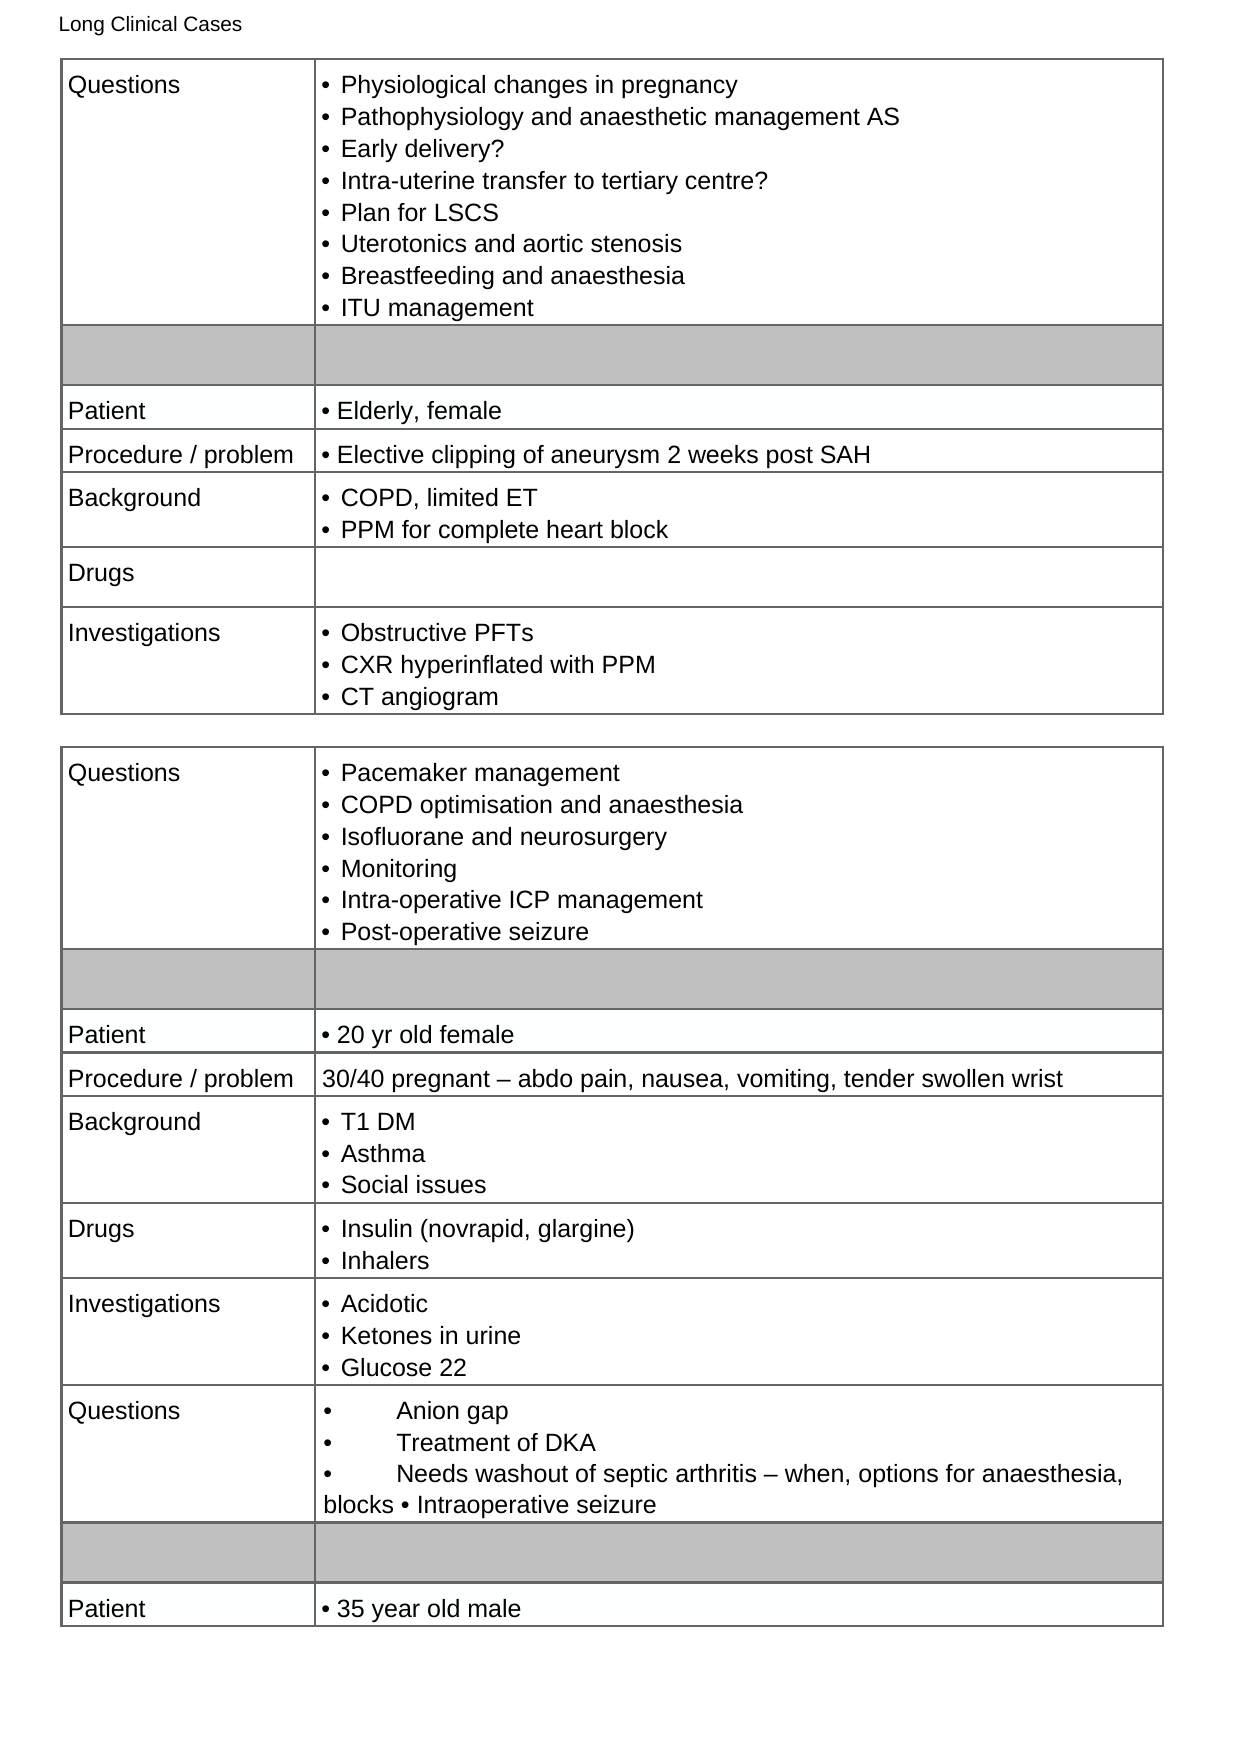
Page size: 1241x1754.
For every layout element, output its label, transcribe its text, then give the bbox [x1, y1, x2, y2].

table_cell Background [63, 1097, 314, 1202]
table_cell Procedure / problem [63, 1054, 314, 1095]
table_cell Drugs [63, 1204, 314, 1277]
table_cell COPD, limited ET PPM for complete heart block [316, 473, 1162, 546]
table_cell • Elective clipping of aneurysm 2 weeks post SAH [316, 430, 1162, 471]
table_cell [316, 548, 1162, 606]
table_header Questions [63, 748, 314, 948]
table_cell Investigations [63, 608, 314, 713]
table_cell Physiological changes in pregnancy Pathophysiology and anaesthetic management AS Early delivery? Intra-uterine transfer to tertiary centre? Plan for LSCS Uterotonics and aortic stenosis Breastfeeding and anaesthesia ITU management [316, 60, 1162, 324]
table_cell Insulin (novrapid, glargine) Inhalers [316, 1204, 1162, 1277]
table_cell Background [63, 473, 314, 546]
table_cell [316, 1524, 1162, 1581]
table_cell Anion gap Treatment of DKA Needs washout of septic arthritis – when, options for anaesthesia, blocks • Intraoperative seizure [316, 1386, 1162, 1521]
table_cell Questions [63, 60, 314, 324]
table_cell Patient [63, 1010, 314, 1051]
table_cell Patient [63, 386, 314, 427]
table_cell • 35 year old male [316, 1584, 1162, 1624]
table_cell • 20 yr old female [316, 1010, 1162, 1051]
table_cell [63, 950, 314, 1008]
table_header Pacemaker management COPD optimisation and anaesthesia Isofluorane and neurosurgery Monitoring Intra-operative ICP management Post-operative seizure [316, 748, 1162, 948]
table_cell Drugs [63, 548, 314, 606]
table_cell • Elderly, female [316, 386, 1162, 427]
table_cell T1 DM Asthma Social issues [316, 1097, 1162, 1202]
table_cell Investigations [63, 1279, 314, 1384]
table_cell Procedure / problem [63, 430, 314, 471]
table_cell 30/40 pregnant – abdo pain, nausea, vomiting, tender swollen wrist [316, 1054, 1162, 1095]
table_cell Obstructive PFTs CXR hyperinflated with PPM CT angiogram [316, 608, 1162, 713]
table_cell [316, 950, 1162, 1008]
table_cell Acidotic Ketones in urine Glucose 22 [316, 1279, 1162, 1384]
table_cell [316, 326, 1162, 384]
table_cell Patient [63, 1584, 314, 1624]
table_cell [63, 326, 314, 384]
table_cell Questions [63, 1386, 314, 1521]
table_cell [63, 1524, 314, 1581]
